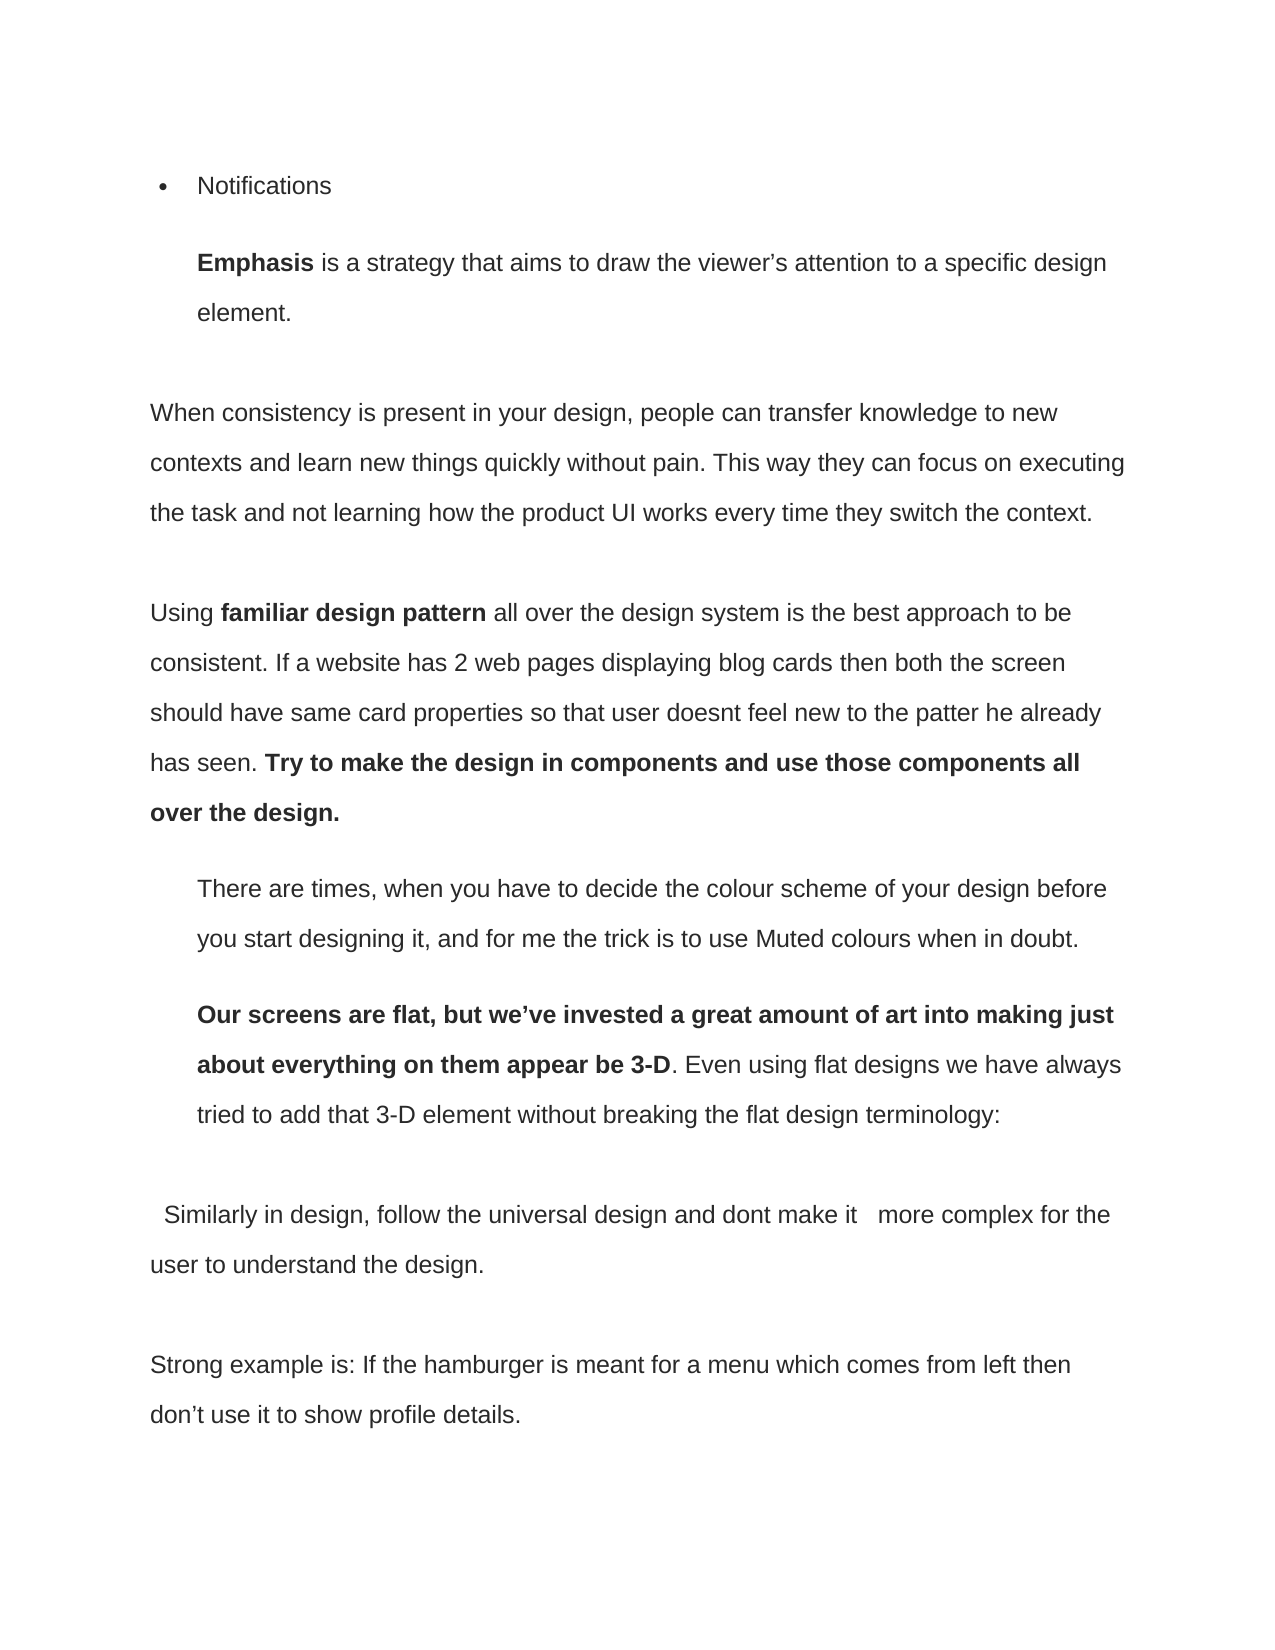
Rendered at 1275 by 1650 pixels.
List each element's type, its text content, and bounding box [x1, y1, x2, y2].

text Strong example is: If the hamburger is meant for a menu which comes from left then don’t use it to show profile details. [150, 1329, 1125, 1429]
list Notifications [159, 150, 1125, 200]
text Using familiar design pattern all over the design system is the best approach to be consistent. If a website has 2 web pages displaying blog cards then both the screen should have same card properties so that user doesnt feel new to the patter he already has seen. Try to make the design in components and use those components all over the design. [150, 576, 1125, 826]
text Emphasis is a strategy that aims to draw the viewer’s attention to a specific design element. [197, 226, 1125, 326]
text Our screens are flat, but we’ve invested a great amount of art into making just about everything on them appear be 3-D. Even using flat designs we have always tried to add that 3-D element without breaking the flat design terminology: [197, 979, 1125, 1129]
text When consistency is present in your design, people can transfer knowledge to new contexts and learn new things quickly without pain. This way they can focus on executing the task and not learning how the product UI works every time they switch the context. [150, 376, 1125, 526]
text Similarly in design, follow the universal design and dont make it more complex for the user to understand the design. [150, 1179, 1125, 1279]
text There are times, when you have to decide the colour scheme of your design before you start designing it, and for me the trick is to use Muted colours when in doubt. [197, 852, 1125, 952]
